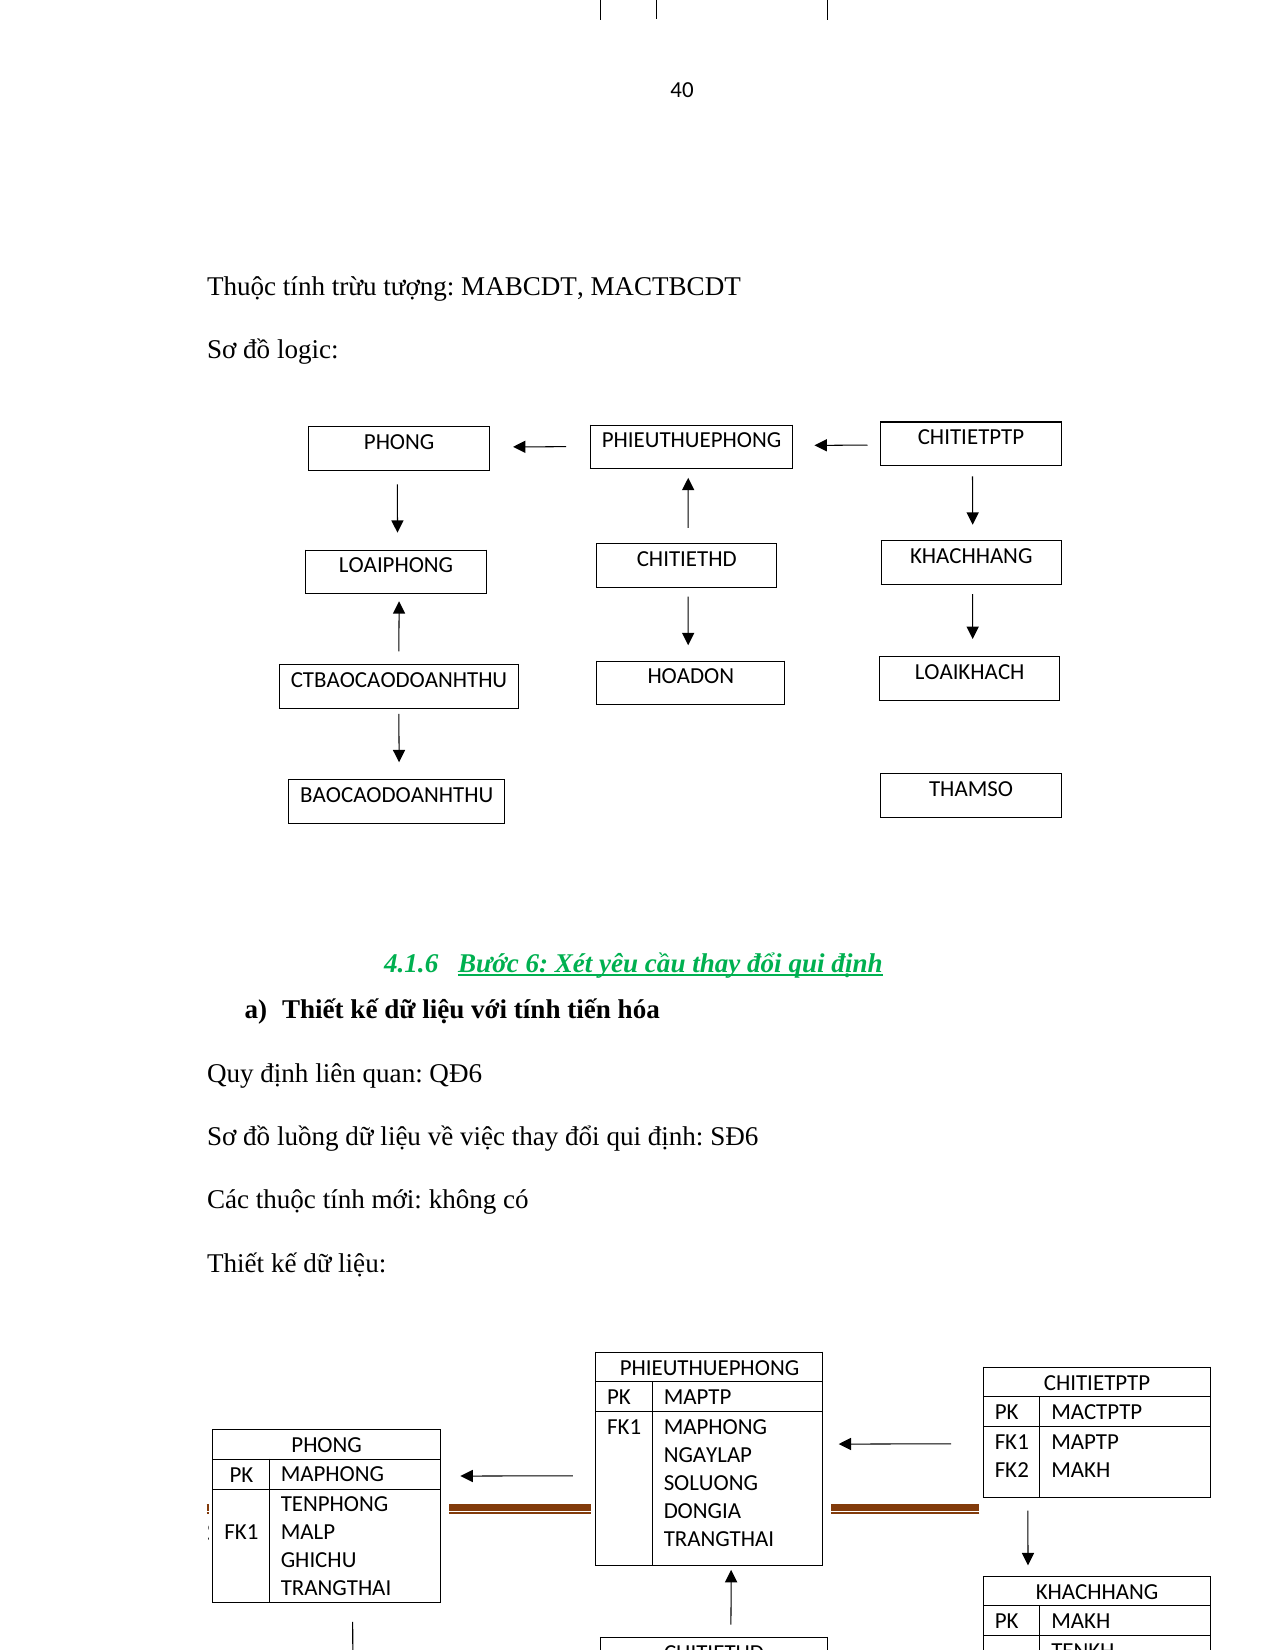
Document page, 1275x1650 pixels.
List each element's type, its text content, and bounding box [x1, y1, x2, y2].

text Thiết kế dữ liệu: [207, 1247, 1157, 1278]
text Các thuộc tính mới: không có [207, 1184, 1157, 1215]
list Thiết kế dữ liệu với tính tiến hóa [244, 994, 1157, 1025]
text Quy định liên quan: QĐ6 [207, 1057, 1157, 1088]
text Thuộc tính trừu tượng: MABCDT, MACTBCDT [207, 270, 1157, 301]
text Sơ đồ luồng dữ liệu về việc thay đổi qui định: SĐ6 [207, 1120, 1157, 1151]
list Bước 6: Xét yêu cầu thay đổi qui định [384, 947, 1157, 978]
text Sơ đồ logic: [207, 333, 1157, 364]
